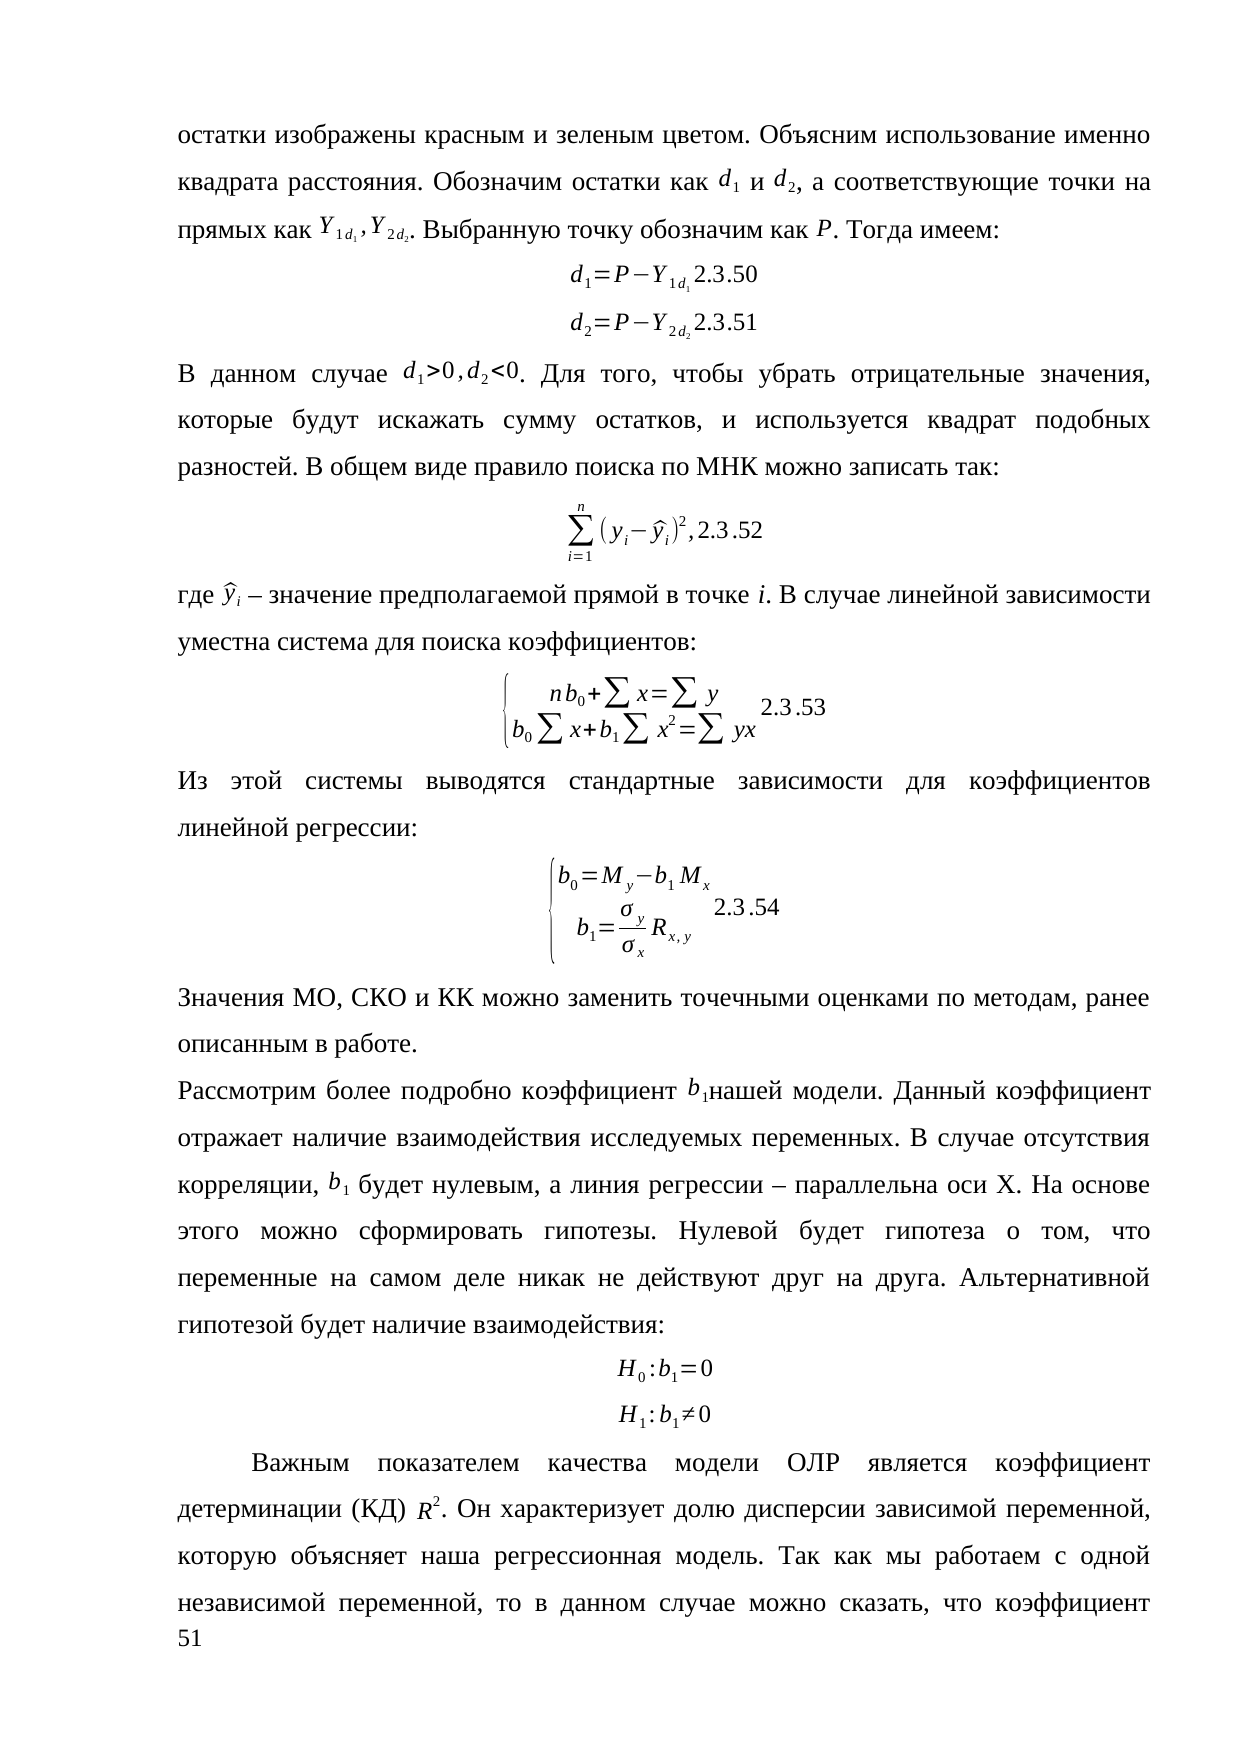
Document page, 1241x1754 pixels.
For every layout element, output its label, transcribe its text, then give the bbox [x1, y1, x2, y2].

text где – значение предполагаемой прямой в точке i. В случае линейной зависимости уместна система для поиска коэффициентов: [177, 578, 1152, 656]
text Из этой системы выводятся стандартные зависимости для коэффициентов линейной регрессии: [177, 764, 1152, 842]
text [177, 1446, 1152, 1617]
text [177, 118, 1152, 245]
text В данном случае . Для того, чтобы убрать отрицательные значения, которые будут искажать сумму остатков, и используется квадрат подобных разностей. В общем виде правило поиска по МНК можно записать так: [177, 357, 1152, 481]
text Рассмотрим более подробно коэффициент нашей модели. Данный коэффициент отражает наличие взаимодействия исследуемых переменных. В случае отсутствия корреляции, будет нулевым, а линия регрессии – параллельна оси Х. На основе этого можно сформировать гипотезы. Нулевой будет гипотеза о том, что переменные на самом деле никак не действуют друг на друга. Альтернативной гипотезой будет наличие взаимодействия: [177, 1074, 1152, 1339]
text Значения МО, СКО и КК можно заменить точечными оценками по методам, ранее описанным в работе. [177, 981, 1152, 1058]
